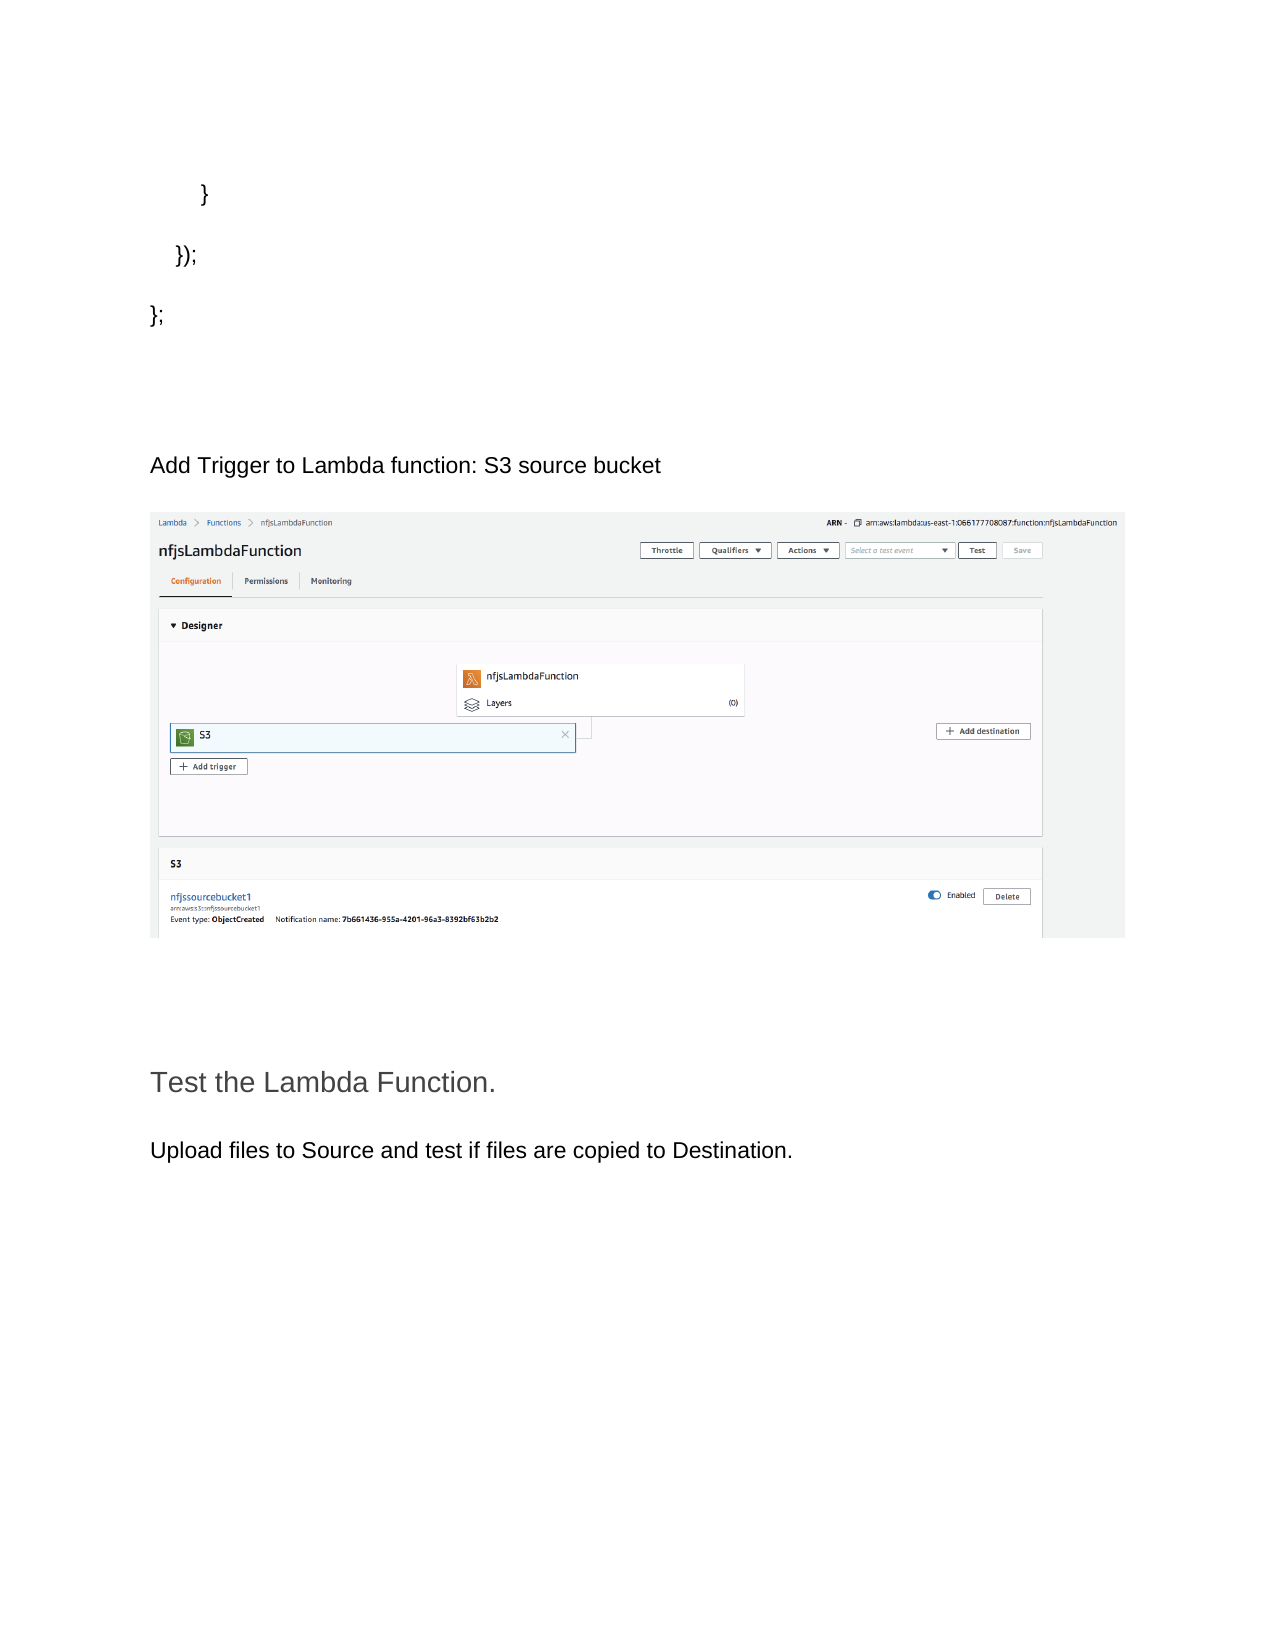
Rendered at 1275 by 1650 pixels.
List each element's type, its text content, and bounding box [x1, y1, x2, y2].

text } [150, 180, 1125, 207]
picture [150, 512, 1125, 938]
text Upload files to Source and test if files are copied to Destination. [150, 1137, 1125, 1164]
text }); [150, 241, 1125, 267]
text Add Trigger to Lambda function: S3 source bucket [150, 452, 1125, 478]
text }; [150, 301, 1125, 327]
subtitle Test the Lambda Function. [150, 1065, 1125, 1099]
